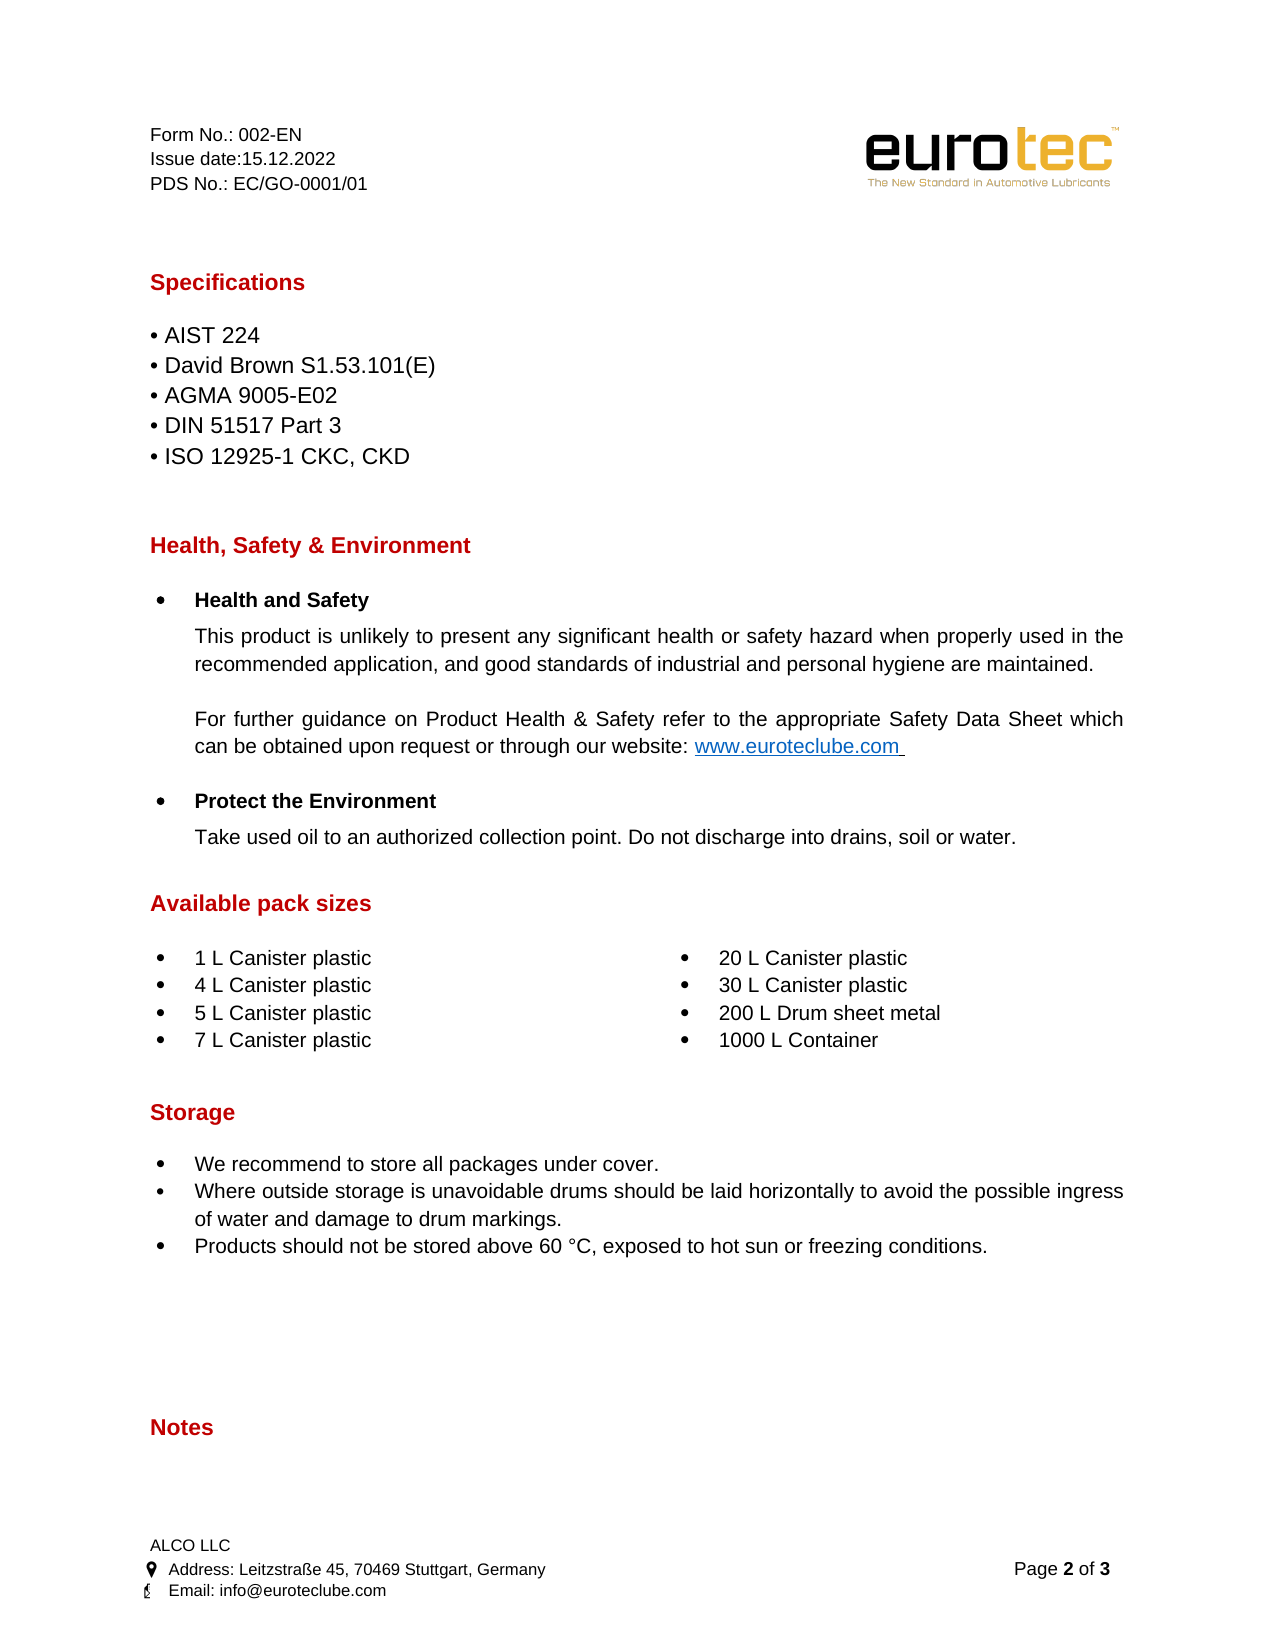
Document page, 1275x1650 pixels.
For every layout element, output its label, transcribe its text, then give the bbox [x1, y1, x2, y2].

text Available pack sizes [150, 890, 1125, 916]
list Protect the Environment [157, 789, 1125, 813]
text This product is unlikely to present any significant health or safety hazard when properly used in the recommended application, and good standards of industrial and personal hygiene are maintained. [194, 624, 1125, 675]
list Take used oil to an authorized collection point. Do not discharge into drains, soil or water. [194, 825, 1125, 849]
text Specifications [150, 269, 1125, 296]
list 1 L Canister plastic [157, 946, 601, 969]
list 20 L Canister plastic [681, 946, 1125, 969]
list 1000 L Container [681, 1028, 1125, 1052]
picture [141, 1558, 163, 1599]
picture [859, 73, 1125, 209]
text • AIST 224 • David Brown S1.53.101(E) • AGMA 9005-E02 • DIN 51517 Part 3 • ISO 12925-1 CKC, CKD [150, 322, 1125, 469]
text For further guidance on Product Health & Safety refer to the appropriate Safety Data Sheet which can be obtained upon request or through our website: www.euroteclube.com [194, 706, 1125, 758]
list We recommend to store all packages under cover. [157, 1152, 1125, 1176]
list 30 L Canister plastic [681, 973, 1125, 997]
text Notes [150, 1414, 1125, 1440]
list 200 L Drum sheet metal [681, 1001, 1125, 1025]
list Products should not be stored above 60 °C, exposed to hot sun or freezing conditions. [157, 1234, 1125, 1258]
text Storage [150, 1099, 1125, 1125]
list 7 L Canister plastic [157, 1028, 601, 1052]
list 4 L Canister plastic [157, 973, 601, 997]
list Where outside storage is unavoidable drums should be laid horizontally to avoid the possible ingress of water and damage to drum markings. [157, 1179, 1125, 1231]
text Health, Safety & Environment [150, 532, 1125, 559]
list 5 L Canister plastic [157, 1001, 601, 1025]
list Health and Safety [157, 588, 1125, 612]
